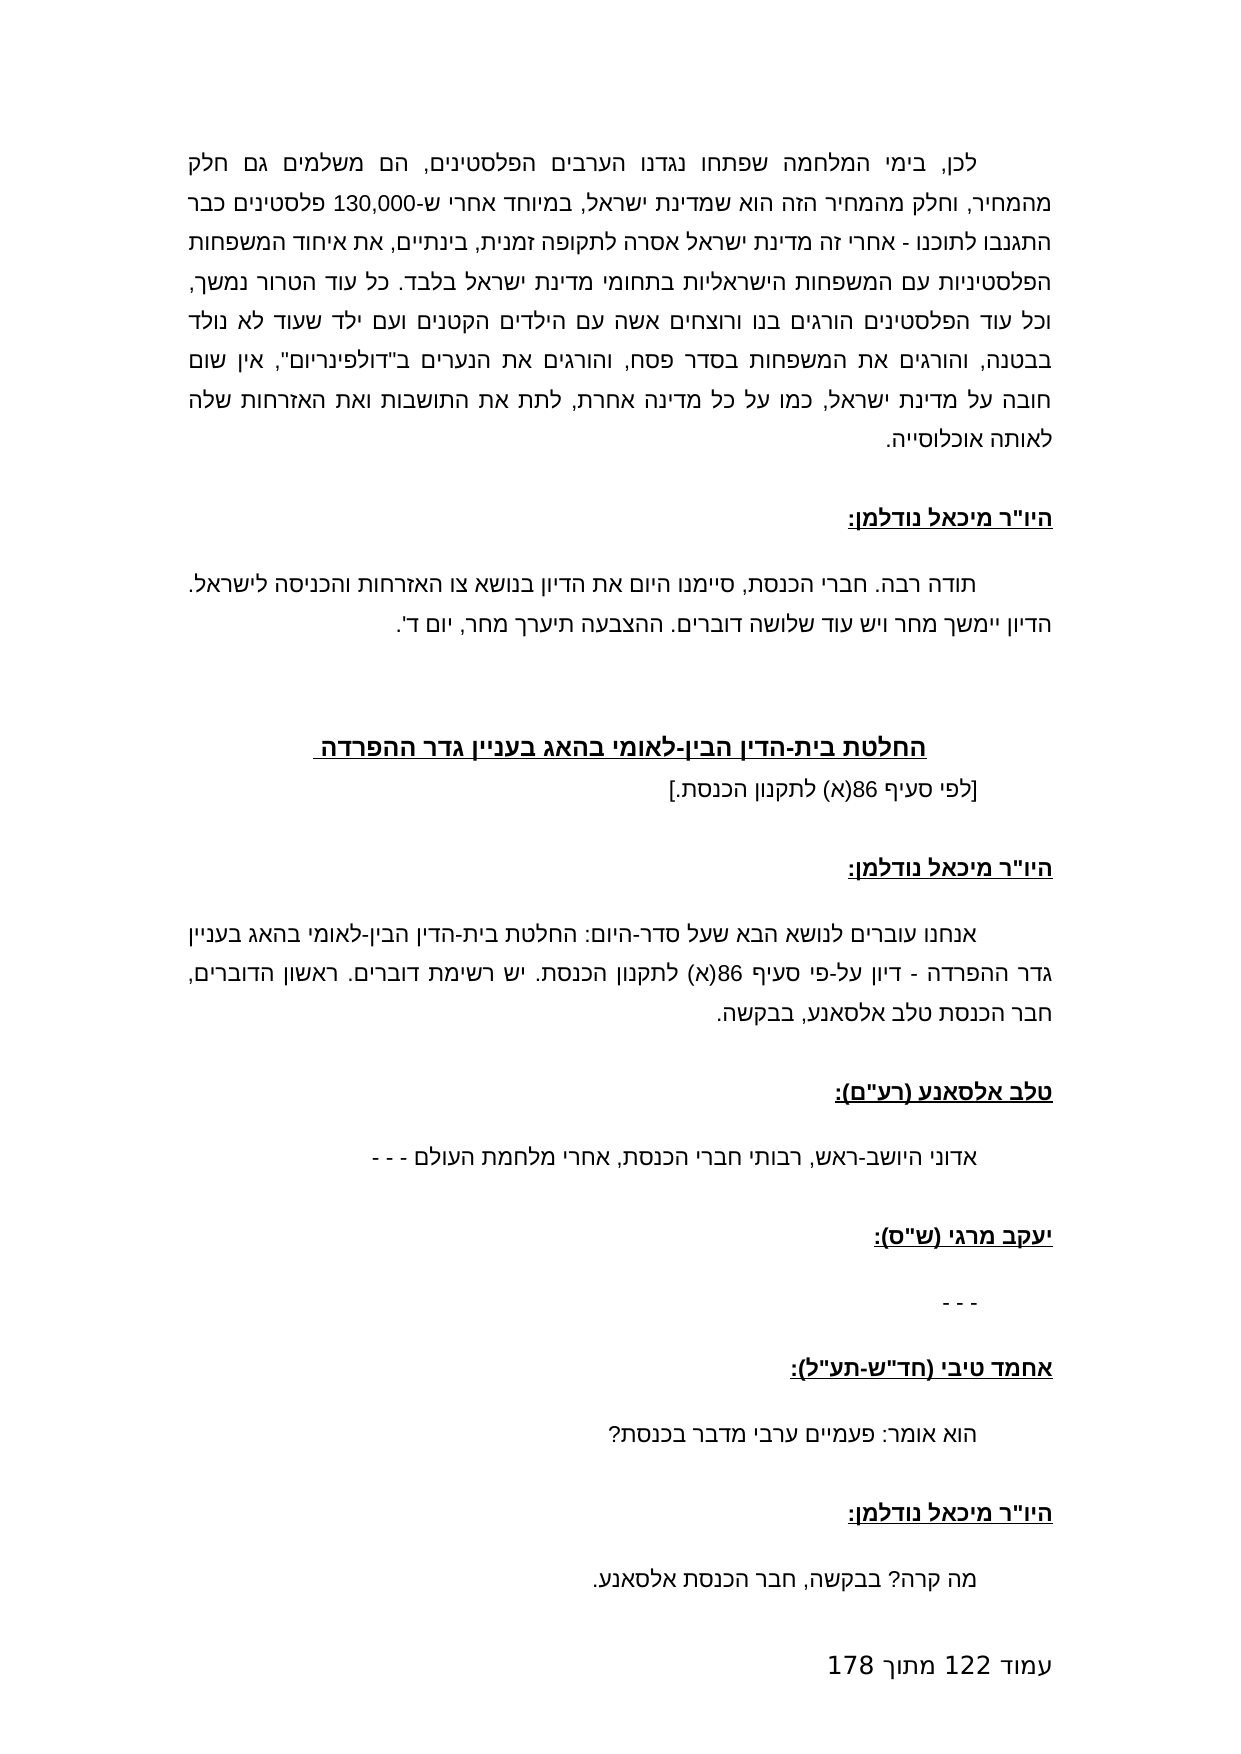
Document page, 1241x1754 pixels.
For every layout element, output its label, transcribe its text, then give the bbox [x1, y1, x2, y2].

text היו"ר מיכאל נודלמן: [187, 505, 1053, 532]
text [לפי סעיף 86(א) לתקנון הכנסת.] [187, 776, 1053, 802]
text אנחנו עוברים לנושא הבא שעל סדר-היום: החלטת בית-הדין הבין-לאומי בהאג בעניין גדר ההפרדה - דיון על-פי סעיף 86(א) לתקנון הכנסת. יש רשימת דוברים. ראשון הדוברים, חבר הכנסת טלב אלסאנע, בבקשה. [187, 921, 1053, 1026]
text היו"ר מיכאל נודלמן: [187, 1500, 1053, 1526]
text יעקב מרגי (ש"ס): [187, 1223, 1053, 1250]
text החלטת בית-הדין הבין-לאומי בהאג בעניין גדר ההפרדה [187, 733, 1053, 761]
text תודה רבה. חברי הכנסת, סיימנו היום את הדיון בנושא צו האזרחות והכניסה לישראל. הדיון יימשך מחר ויש עוד שלושה דוברים. ההצבעה תיערך מחר, יום ד'. [187, 571, 1053, 637]
text הוא אומר: פעמיים ערבי מדבר בכנסת? [187, 1421, 1053, 1447]
text אחמד טיבי (חד"ש-תע"ל): [187, 1355, 1053, 1381]
text לכן, בימי המלחמה שפתחו נגדנו הערבים הפלסטינים, הם משלמים גם חלק מהמחיר, וחלק מהמחיר הזה הוא שמדינת ישראל, במיוחד אחרי ש-130,000 פלסטינים כבר התגנבו לתוכנו - אחרי זה מדינת ישראל אסרה לתקופה זמנית, בינתיים, את איחוד המשפחות הפלסטיניות עם המשפחות הישראליות בתחומי מדינת ישראל בלבד. כל עוד הטרור נמשך, וכל עוד הפלסטינים הורגים בנו ורוצחים אשה עם הילדים הקטנים ועם ילד שעוד לא נולד בבטנה, והורגים את המשפחות בסדר פסח, והורגים את הנערים ב"דולפינריום", אין שום חובה על מדינת ישראל, כמו על כל מדינה אחרת, לתת את התושבות ואת האזרחות שלה לאותה אוכלוסייה. [187, 150, 1053, 453]
text מה קרה? בבקשה, חבר הכנסת אלסאנע. [187, 1566, 1053, 1592]
text היו"ר מיכאל נודלמן: [187, 855, 1053, 881]
text אדוני היושב-ראש, רבותי חברי הכנסת, אחרי מלחמת העולם - - - [187, 1144, 1053, 1171]
text טלב אלסאנע (רע"ם): [187, 1078, 1053, 1105]
text - - - [187, 1289, 1053, 1316]
